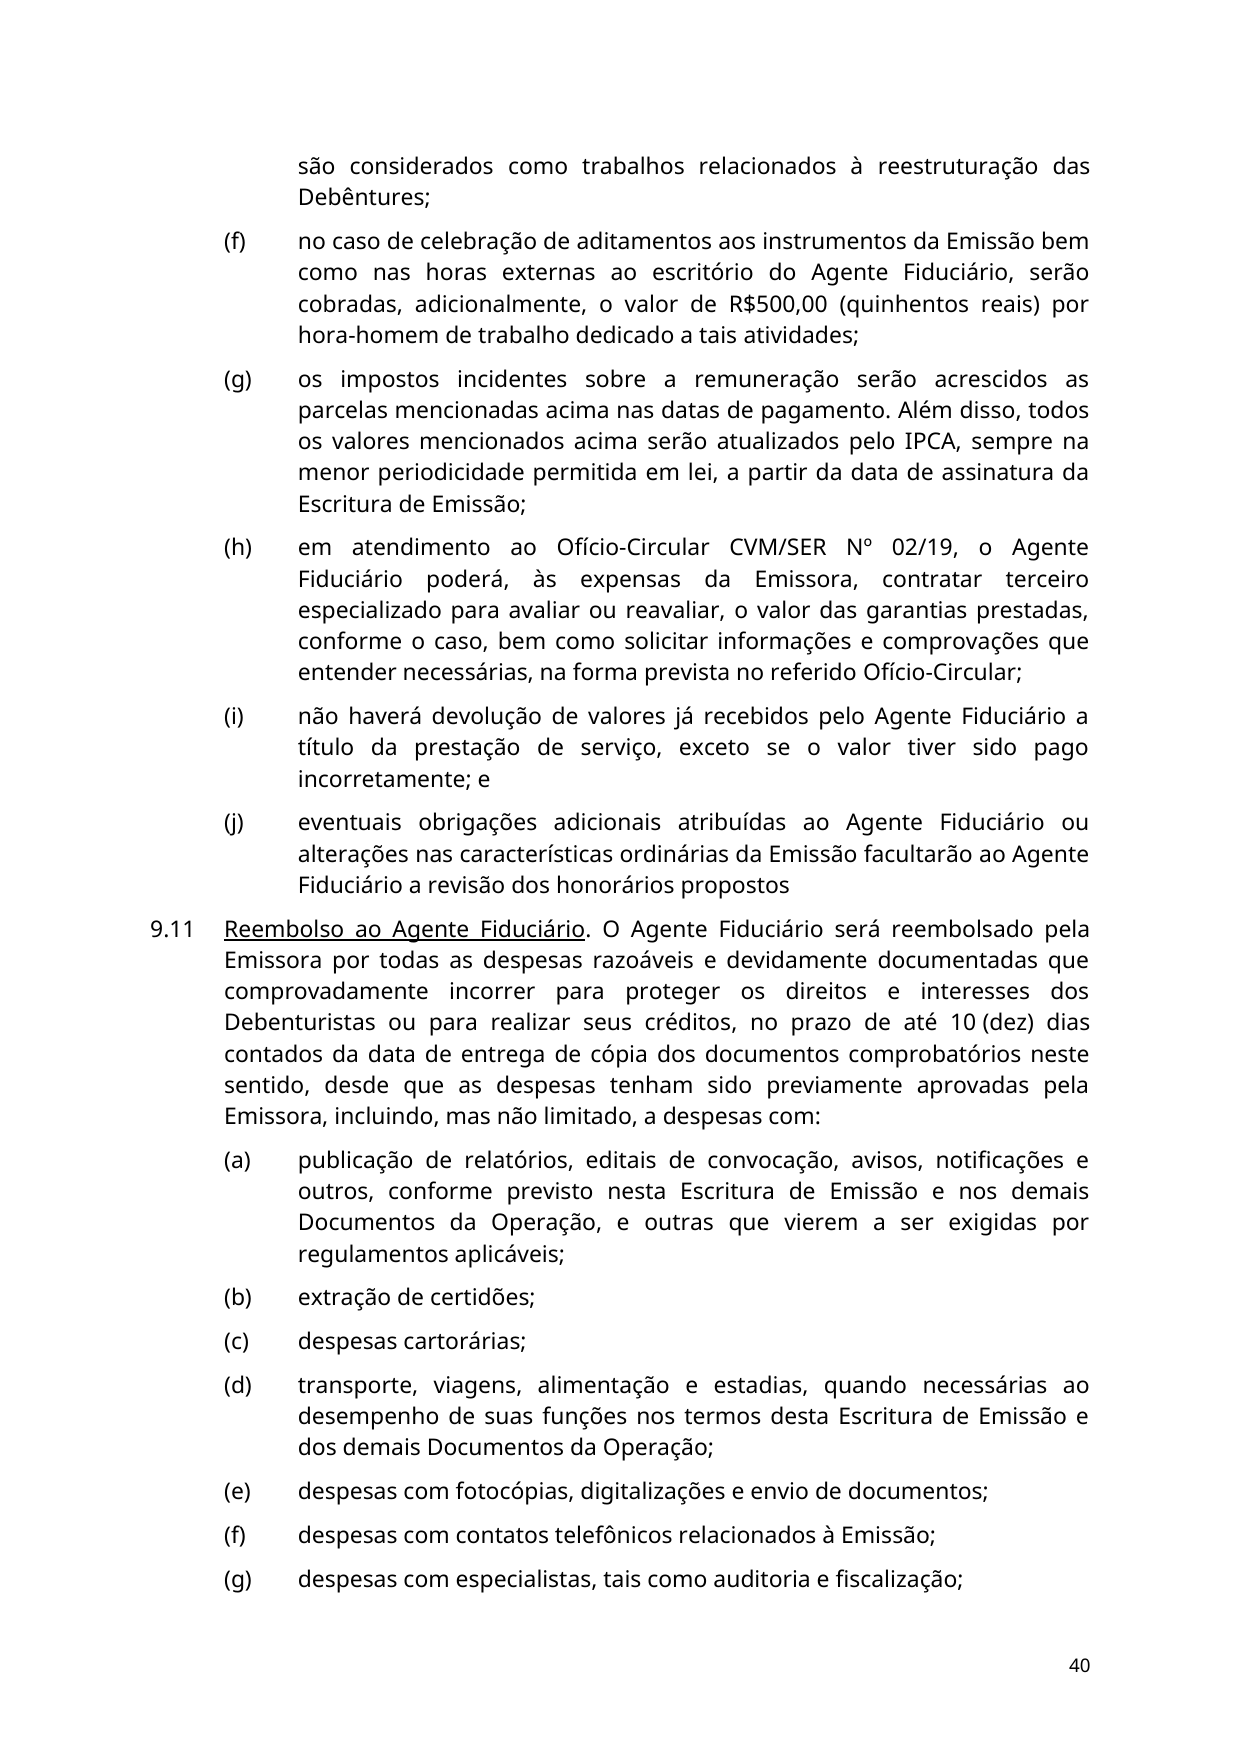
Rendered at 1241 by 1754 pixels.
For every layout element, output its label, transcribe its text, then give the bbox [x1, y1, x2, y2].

list despesas com especialistas, tais como auditoria e fiscalização; [224, 1562, 1090, 1594]
list despesas com contatos telefônicos relacionados à Emissão; [224, 1519, 1090, 1550]
list extração de certidões; [224, 1281, 1090, 1312]
list não haverá devolução de valores já recebidos pelo Agente Fiduciário a título da prestação de serviço, exceto se o valor tiver sido pago incorretamente; e [224, 700, 1090, 794]
list em atendimento ao Ofício-Circular CVM/SER Nº 02/19, o Agente Fiduciário poderá, às expensas da Emissora, contratar terceiro especializado para avaliar ou reavaliar, o valor das garantias prestadas, conforme o caso, bem como solicitar informações e comprovações que entender necessárias, na forma prevista no referido Ofício-Circular; [224, 531, 1090, 687]
list despesas com fotocópias, digitalizações e envio de documentos; [224, 1475, 1090, 1506]
text 9.11 Reembolso ao Agente Fiduciário. O Agente Fiduciário será reembolsado pela Emissora por todas as despesas razoáveis e devidamente documentadas que comprovadamente incorrer para proteger os direitos e interesses dos Debenturistas ou para realizar seus créditos, no prazo de até 10 (dez) dias contados da data de entrega de cópia dos documentos comprobatórios neste sentido, desde que as despesas tenham sido previamente aprovadas pela Emissora, incluindo, mas não limitado, a despesas com: [150, 912, 1090, 1131]
list publicação de relatórios, editais de convocação, avisos, notificações e outros, conforme previsto nesta Escritura de Emissão e nos demais Documentos da Operação, e outras que vierem a ser exigidas por regulamentos aplicáveis; [224, 1144, 1090, 1269]
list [224, 150, 1090, 212]
list os impostos incidentes sobre a remuneração serão acrescidos as parcelas mencionadas acima nas datas de pagamento. Além disso, todos os valores mencionados acima serão atualizados pelo IPCA, sempre na menor periodicidade permitida em lei, a partir da data de assinatura da Escritura de Emissão; [224, 362, 1090, 519]
list eventuais obrigações adicionais atribuídas ao Agente Fiduciário ou alterações nas características ordinárias da Emissão facultarão ao Agente Fiduciário a revisão dos honorários propostos [224, 806, 1090, 900]
list despesas cartorárias; [224, 1325, 1090, 1356]
list no caso de celebração de aditamentos aos instrumentos da Emissão bem como nas horas externas ao escritório do Agente Fiduciário, serão cobradas, adicionalmente, o valor de R$500,00 (quinhentos reais) por hora-homem de trabalho dedicado a tais atividades; [224, 225, 1090, 350]
list transporte, viagens, alimentação e estadias, quando necessárias ao desempenho de suas funções nos termos desta Escritura de Emissão e dos demais Documentos da Operação; [224, 1369, 1090, 1462]
